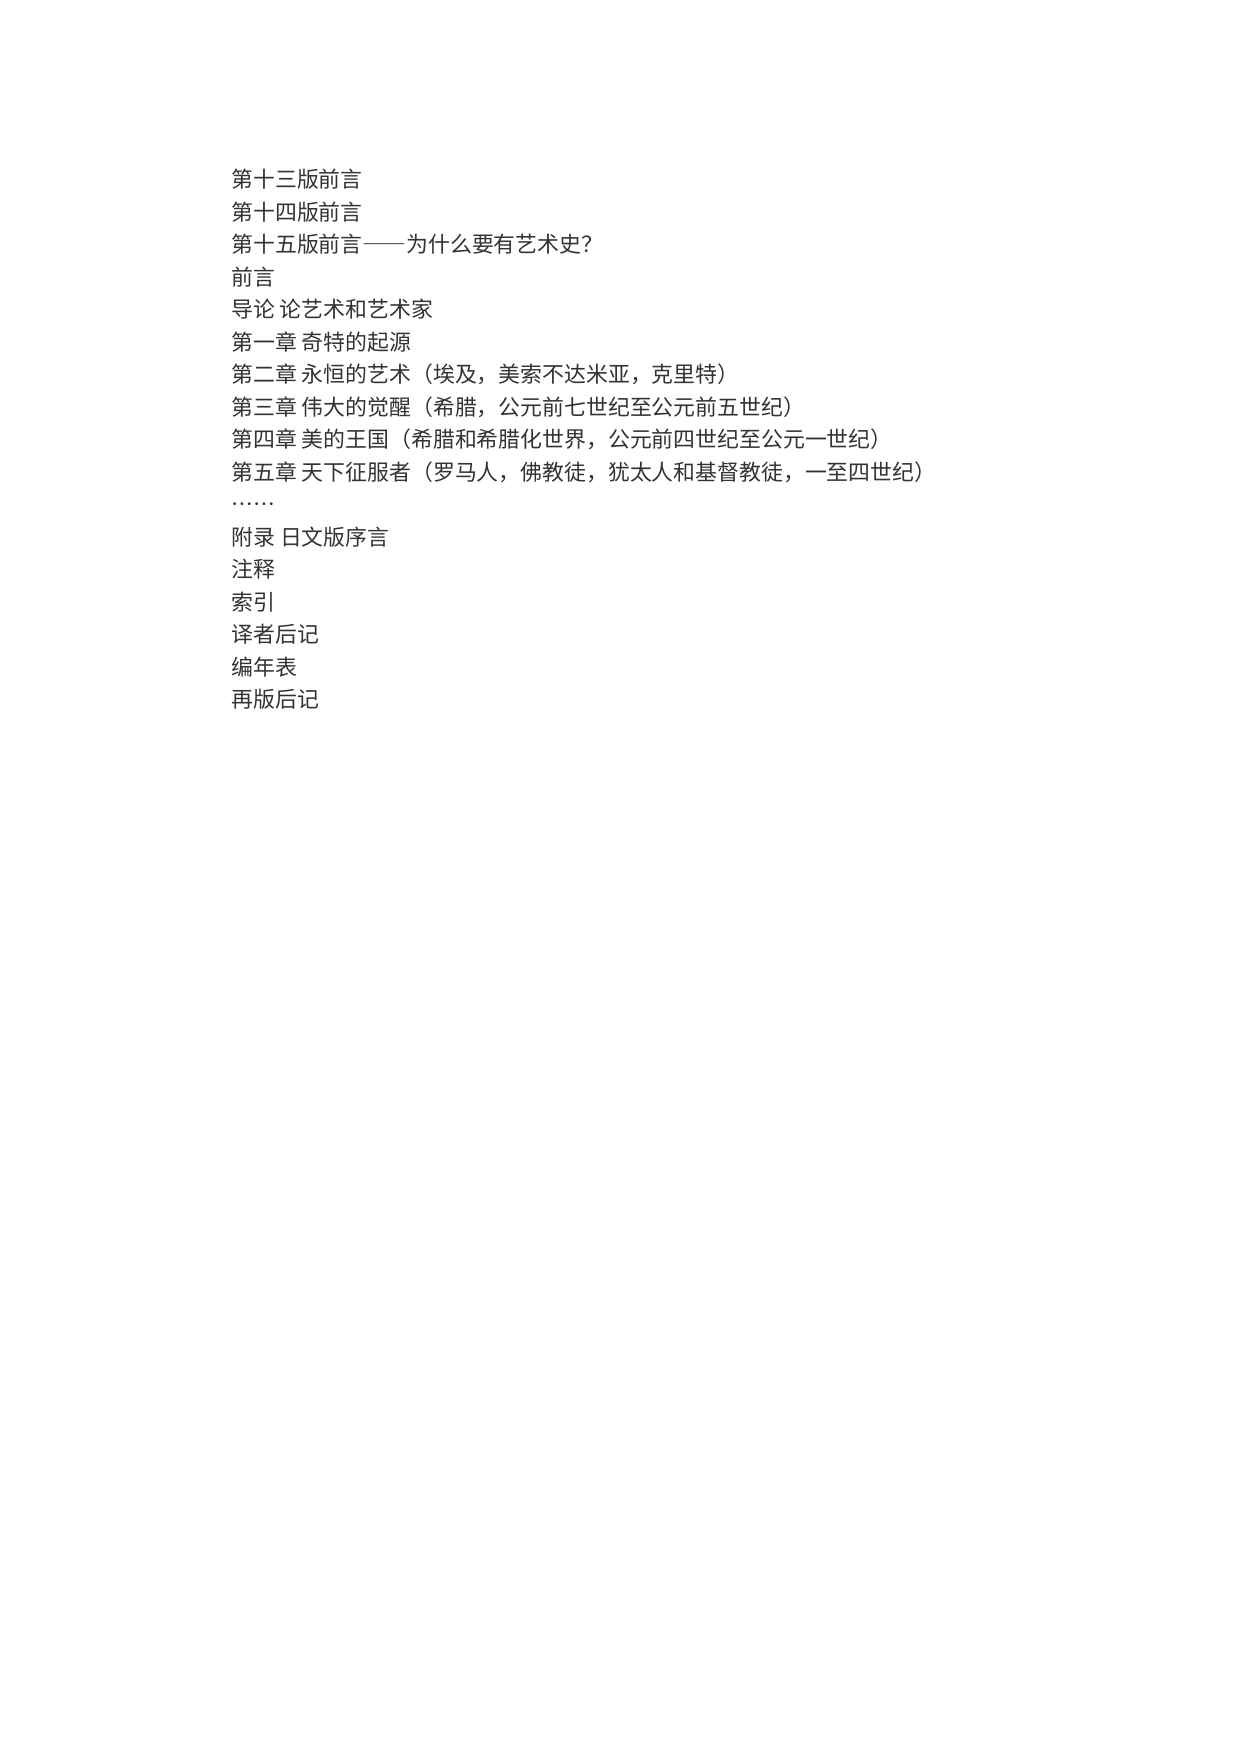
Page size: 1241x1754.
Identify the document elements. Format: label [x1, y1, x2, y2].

text [187, 162, 1053, 714]
